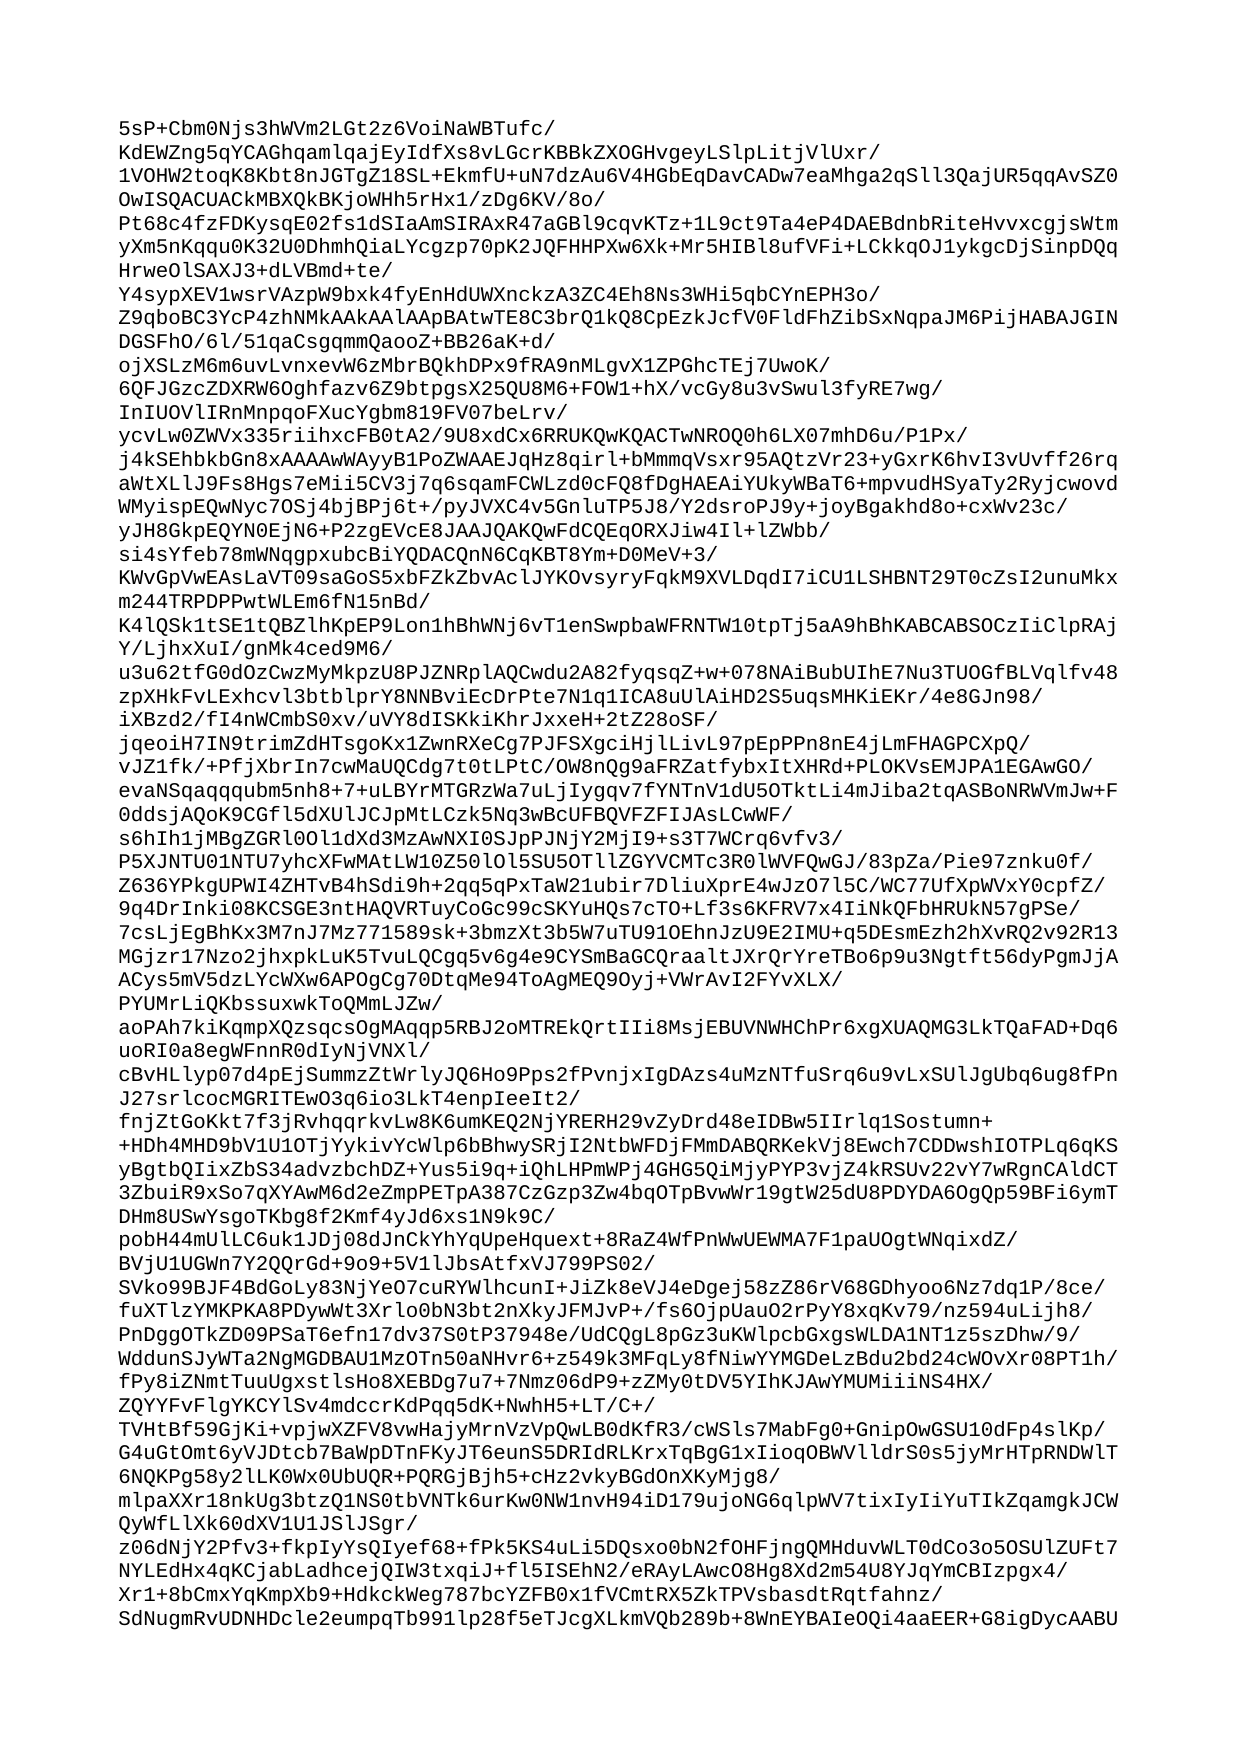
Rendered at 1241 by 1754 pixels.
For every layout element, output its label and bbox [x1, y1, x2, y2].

text [118, 118, 1122, 1631]
